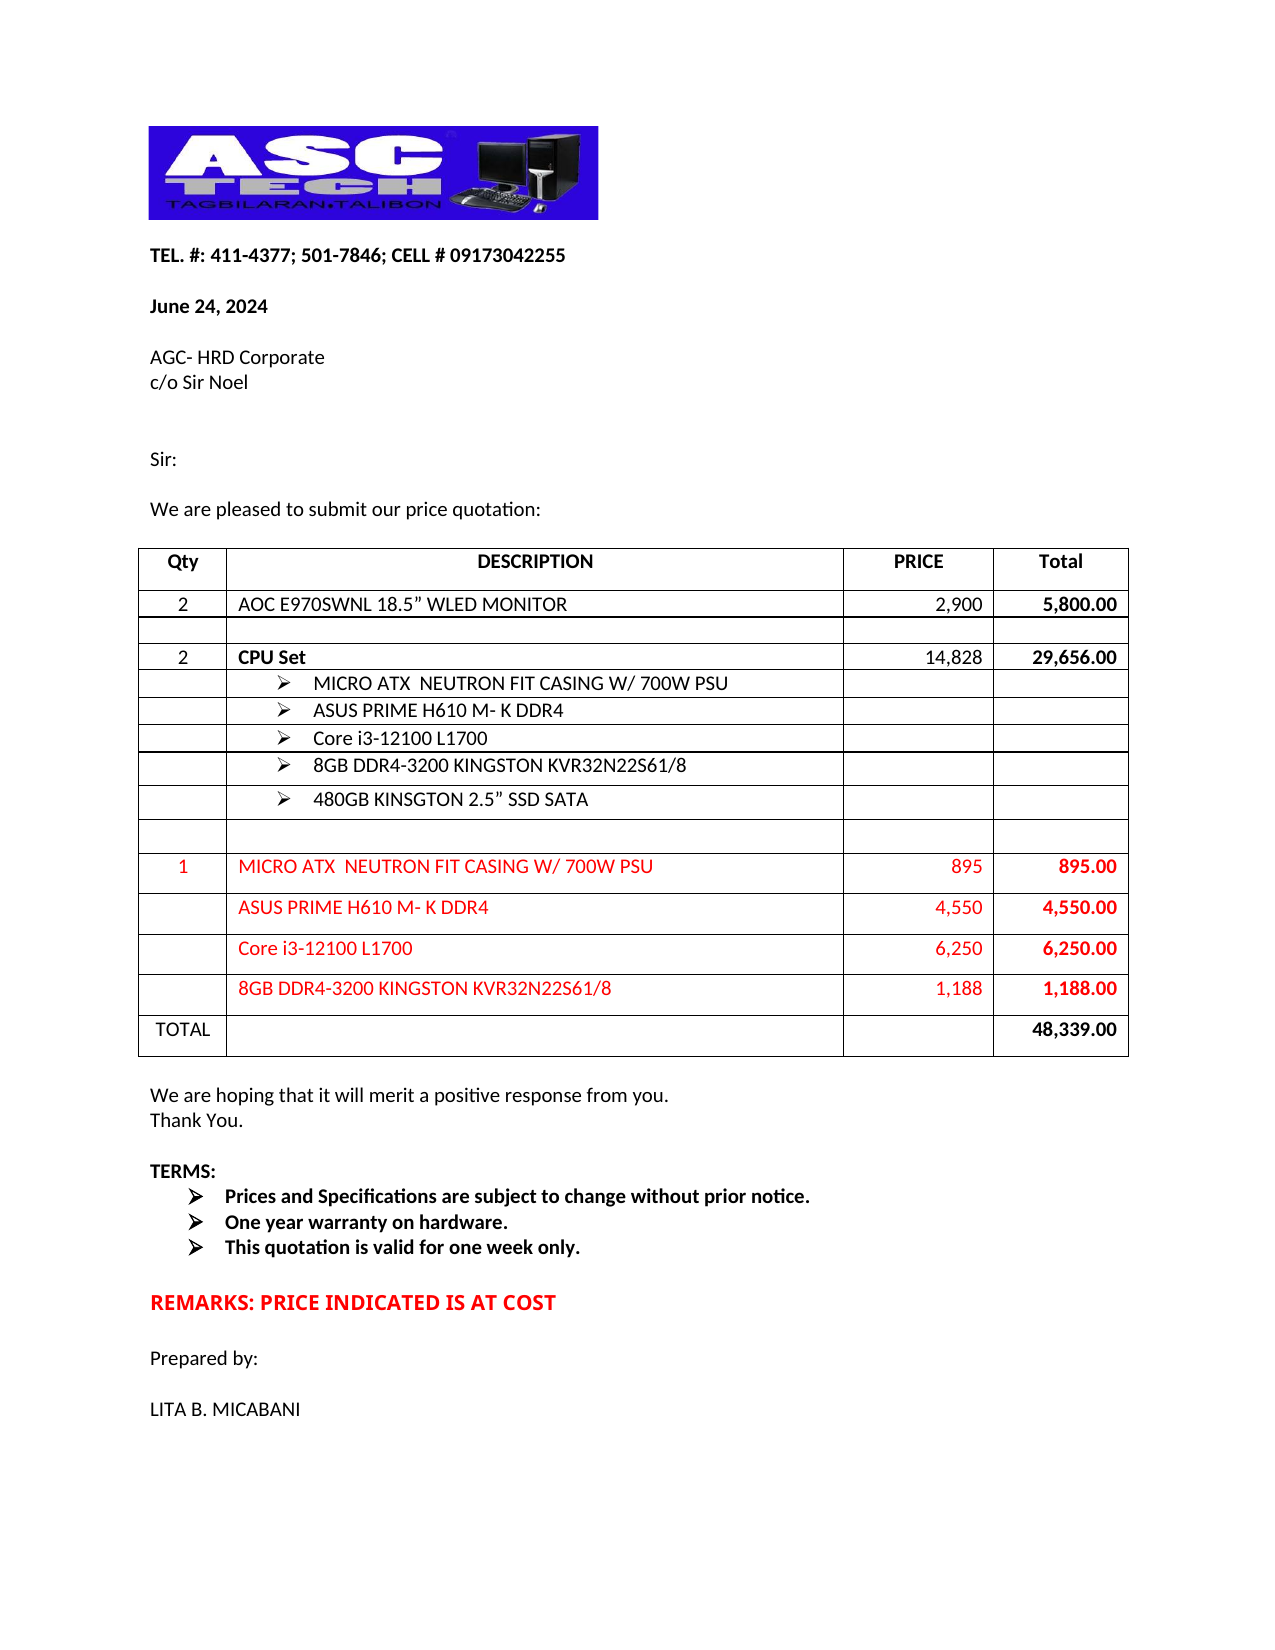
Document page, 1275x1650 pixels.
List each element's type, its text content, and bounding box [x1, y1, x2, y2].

text Thank You. [150, 1107, 1125, 1133]
table_cell [139, 725, 226, 751]
table_cell [844, 670, 993, 697]
table_cell [844, 725, 993, 751]
text June 24, 2024 [150, 293, 1125, 319]
table_cell [844, 618, 993, 643]
table_cell 895 [844, 854, 993, 893]
table_cell [994, 670, 1128, 697]
table_cell [994, 786, 1128, 819]
text c/o Sir Noel [150, 369, 1125, 395]
table_cell 48,339.00 [994, 1016, 1128, 1056]
table_cell [139, 753, 226, 785]
table_cell 1,188 [844, 975, 993, 1015]
table_cell 2 [139, 644, 226, 669]
table_cell 29,656.00 [994, 644, 1128, 669]
table_header PRICE [844, 549, 993, 590]
table_cell 1 [139, 854, 226, 893]
table_cell [139, 894, 226, 934]
table_cell [227, 618, 843, 643]
table_cell [994, 725, 1128, 751]
list One year warranty on hardware. [187, 1209, 1125, 1234]
table_cell ASUS PRIME H610 M- K DDR4 [227, 698, 843, 724]
table_cell [139, 786, 226, 819]
text TEL. #: 411-4377; 501-7846; CELL # 09173042255 [150, 242, 1125, 268]
table_cell [139, 975, 226, 1015]
table_cell [994, 753, 1128, 785]
table_cell [844, 753, 993, 785]
list Prices and Specifications are subject to change without prior notice. [187, 1184, 1125, 1209]
table_cell [139, 820, 226, 852]
text We are pleased to submit our price quotation: [150, 497, 1125, 522]
table_cell 5,800.00 [994, 591, 1128, 616]
table_cell CPU Set [227, 644, 843, 669]
table_cell ASUS PRIME H610 M- K DDR4 [227, 894, 843, 934]
table_header DESCRIPTION [227, 549, 843, 590]
text We are hoping that it will merit a positive response from you. [150, 1082, 1125, 1107]
table_cell [994, 698, 1128, 724]
table_cell 6,250 [844, 935, 993, 974]
table_cell 1,188.00 [994, 975, 1128, 1015]
table_cell 2 [139, 591, 226, 616]
table_cell MICRO ATX NEUTRON FIT CASING W/ 700W PSU [227, 854, 843, 893]
table_cell [844, 786, 993, 819]
list This quotation is valid for one week only. [187, 1234, 1125, 1260]
table_cell 895.00 [994, 854, 1128, 893]
text LITA B. MICABANI [150, 1396, 1125, 1421]
picture [148, 126, 599, 220]
table_cell [994, 618, 1128, 643]
table_cell MICRO ATX NEUTRON FIT CASING W/ 700W PSU [227, 670, 843, 697]
table_cell Core i3-12100 L1700 [227, 725, 843, 751]
table_cell 6,250.00 [994, 935, 1128, 974]
text Prepared by: [150, 1345, 1125, 1371]
table_cell [139, 670, 226, 697]
table_cell [844, 1016, 993, 1056]
text Sir: [150, 446, 1125, 471]
table_cell [227, 1016, 843, 1056]
table_cell [139, 618, 226, 643]
table_cell [139, 698, 226, 724]
table_cell [139, 935, 226, 974]
text AGC- HRD Corporate [150, 344, 1125, 369]
table_cell 4,550.00 [994, 894, 1128, 934]
text REMARKS: PRICE INDICATED IS AT COST [150, 1288, 1125, 1317]
table_cell 8GB DDR4-3200 KINGSTON KVR32N22S61/8 [227, 975, 843, 1015]
table_cell 8GB DDR4-3200 KINGSTON KVR32N22S61/8 [227, 753, 843, 785]
table_header Total [994, 549, 1128, 590]
table_header Qty [139, 549, 226, 590]
table_cell [994, 820, 1128, 852]
table_cell [227, 820, 843, 852]
table_cell 480GB KINSGTON 2.5” SSD SATA [227, 786, 843, 819]
table_cell 14,828 [844, 644, 993, 669]
table_cell 2,900 [844, 591, 993, 616]
table_cell Core i3-12100 L1700 [227, 935, 843, 974]
table_cell AOC E970SWNL 18.5” WLED MONITOR [227, 591, 843, 616]
text TERMS: [150, 1158, 1125, 1184]
table_cell TOTAL [139, 1016, 226, 1056]
table_cell 4,550 [844, 894, 993, 934]
table_cell [844, 820, 993, 852]
table_cell [844, 698, 993, 724]
